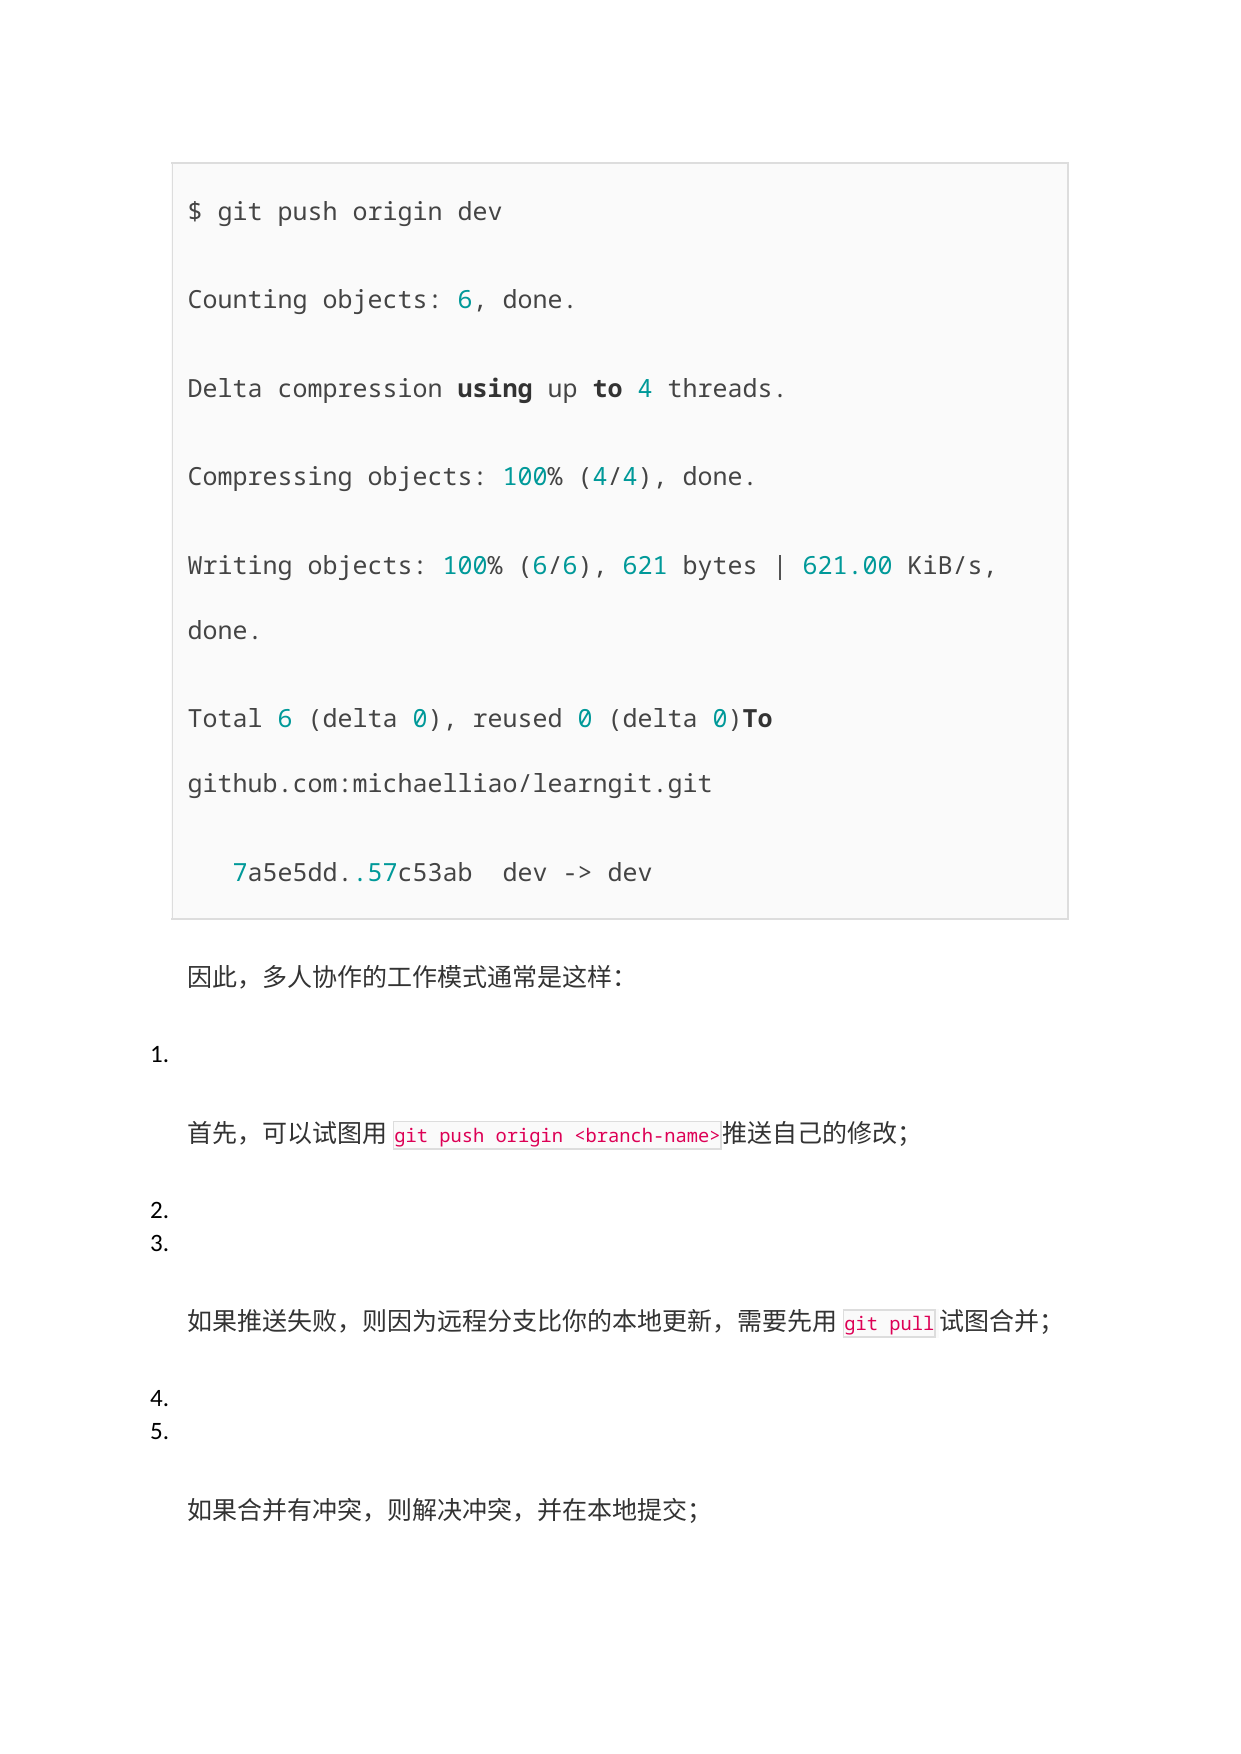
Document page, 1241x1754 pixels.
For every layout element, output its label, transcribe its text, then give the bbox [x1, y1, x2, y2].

text 如果推送失败，则因为远程分支比你的本地更新，需要先用git pull试图合并； [187, 1287, 1053, 1352]
text 7a5e5dd..57c53ab dev -> dev [173, 823, 1067, 918]
text 因此，多人协作的工作模式通常是这样： [187, 943, 1053, 1008]
text Counting objects: 6, done. [173, 250, 1067, 332]
text Writing objects: 100% (6/6), 621 bytes | 621.00 KiB/s, done. [173, 516, 1067, 662]
text 如果合并有冲突，则解决冲突，并在本地提交； [187, 1476, 1053, 1541]
text Compressing objects: 100% (4/4), done. [173, 427, 1067, 508]
text 首先，可以试图用git push origin <branch-name>推送自己的修改； [187, 1099, 1053, 1164]
text Total 6 (delta 0), reused 0 (delta 0)To github.com:michaelliao/learngit.git [173, 669, 1067, 815]
text Delta compression using up to 4 threads. [173, 339, 1067, 420]
text $ git push origin dev [173, 164, 1067, 243]
